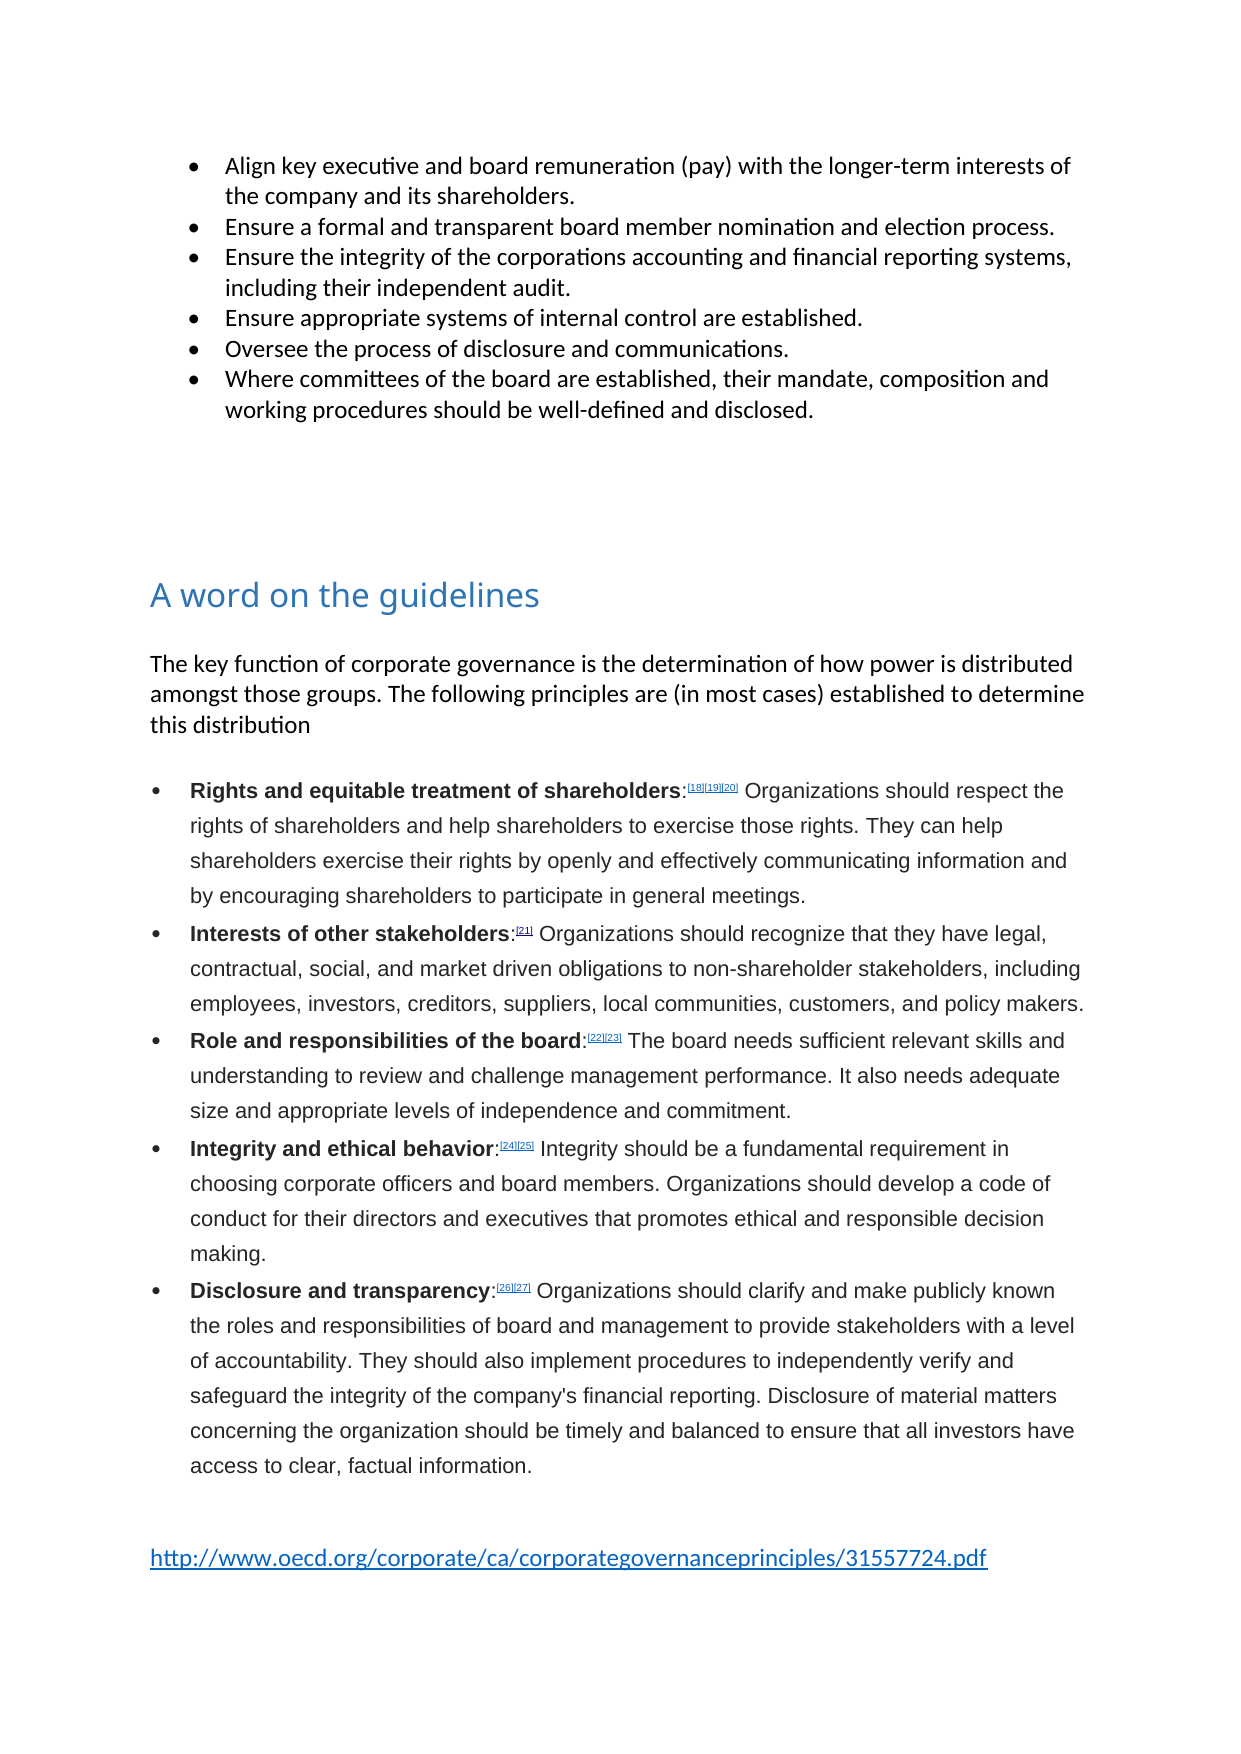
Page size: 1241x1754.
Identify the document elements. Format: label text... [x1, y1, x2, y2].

list Disclosure and transparency:[26][27] Organizations should clarify and make publicly known the roles and responsibilities of board and management to provide stakeholders with a level of accountability. They should also implement procedures to independently verify and safeguard the integrity of the company's financial reporting. Disclosure of material matters concerning the organization should be timely and balanced to ensure that all investors have access to clear, factual information. [152, 1268, 1090, 1478]
list Rights and equitable treatment of shareholders:[18][19][20] Organizations should respect the rights of shareholders and help shareholders to exercise those rights. They can help shareholders exercise their rights by openly and effectively communicating information and by encouraging shareholders to participate in general meetings. [152, 768, 1090, 908]
text http://www.oecd.org/corporate/ca/corporategovernanceprinciples/31557724.pdf [150, 1542, 1090, 1572]
subtitle A word on the guidelines [150, 572, 1090, 617]
text The key function of corporate governance is the determination of how power is distributed amongst those groups. The following principles are (in most cases) established to determine this distribution [150, 648, 1090, 739]
list Ensure the integrity of the corporations accounting and financial reporting systems, including their independent audit. [187, 242, 1090, 303]
list Oversee the process of disclosure and communications. [187, 333, 1090, 364]
list Integrity and ethical behavior:[24][25] Integrity should be a fundamental requirement in choosing corporate officers and board members. Organizations should develop a code of conduct for their directors and executives that promotes ethical and responsible decision making. [152, 1126, 1090, 1266]
list Ensure a formal and transparent board member nomination and election process. [187, 211, 1090, 242]
list Where committees of the board are established, their mandate, composition and working procedures should be well-defined and disclosed. [187, 364, 1090, 425]
list Interests of other stakeholders:[21] Organizations should recognize that they have legal, contractual, social, and market driven obligations to non-shareholder stakeholders, including employees, investors, creditors, suppliers, local communities, customers, and policy makers. [152, 911, 1090, 1016]
list Align key executive and board remuneration (pay) with the longer-term interests of the company and its shareholders. [187, 150, 1090, 211]
list Ensure appropriate systems of internal control are established. [187, 303, 1090, 333]
list Role and responsibilities of the board:[22][23] The board needs sufficient relevant skills and understanding to review and challenge management performance. It also needs adequate size and appropriate levels of independence and commitment. [152, 1018, 1090, 1123]
